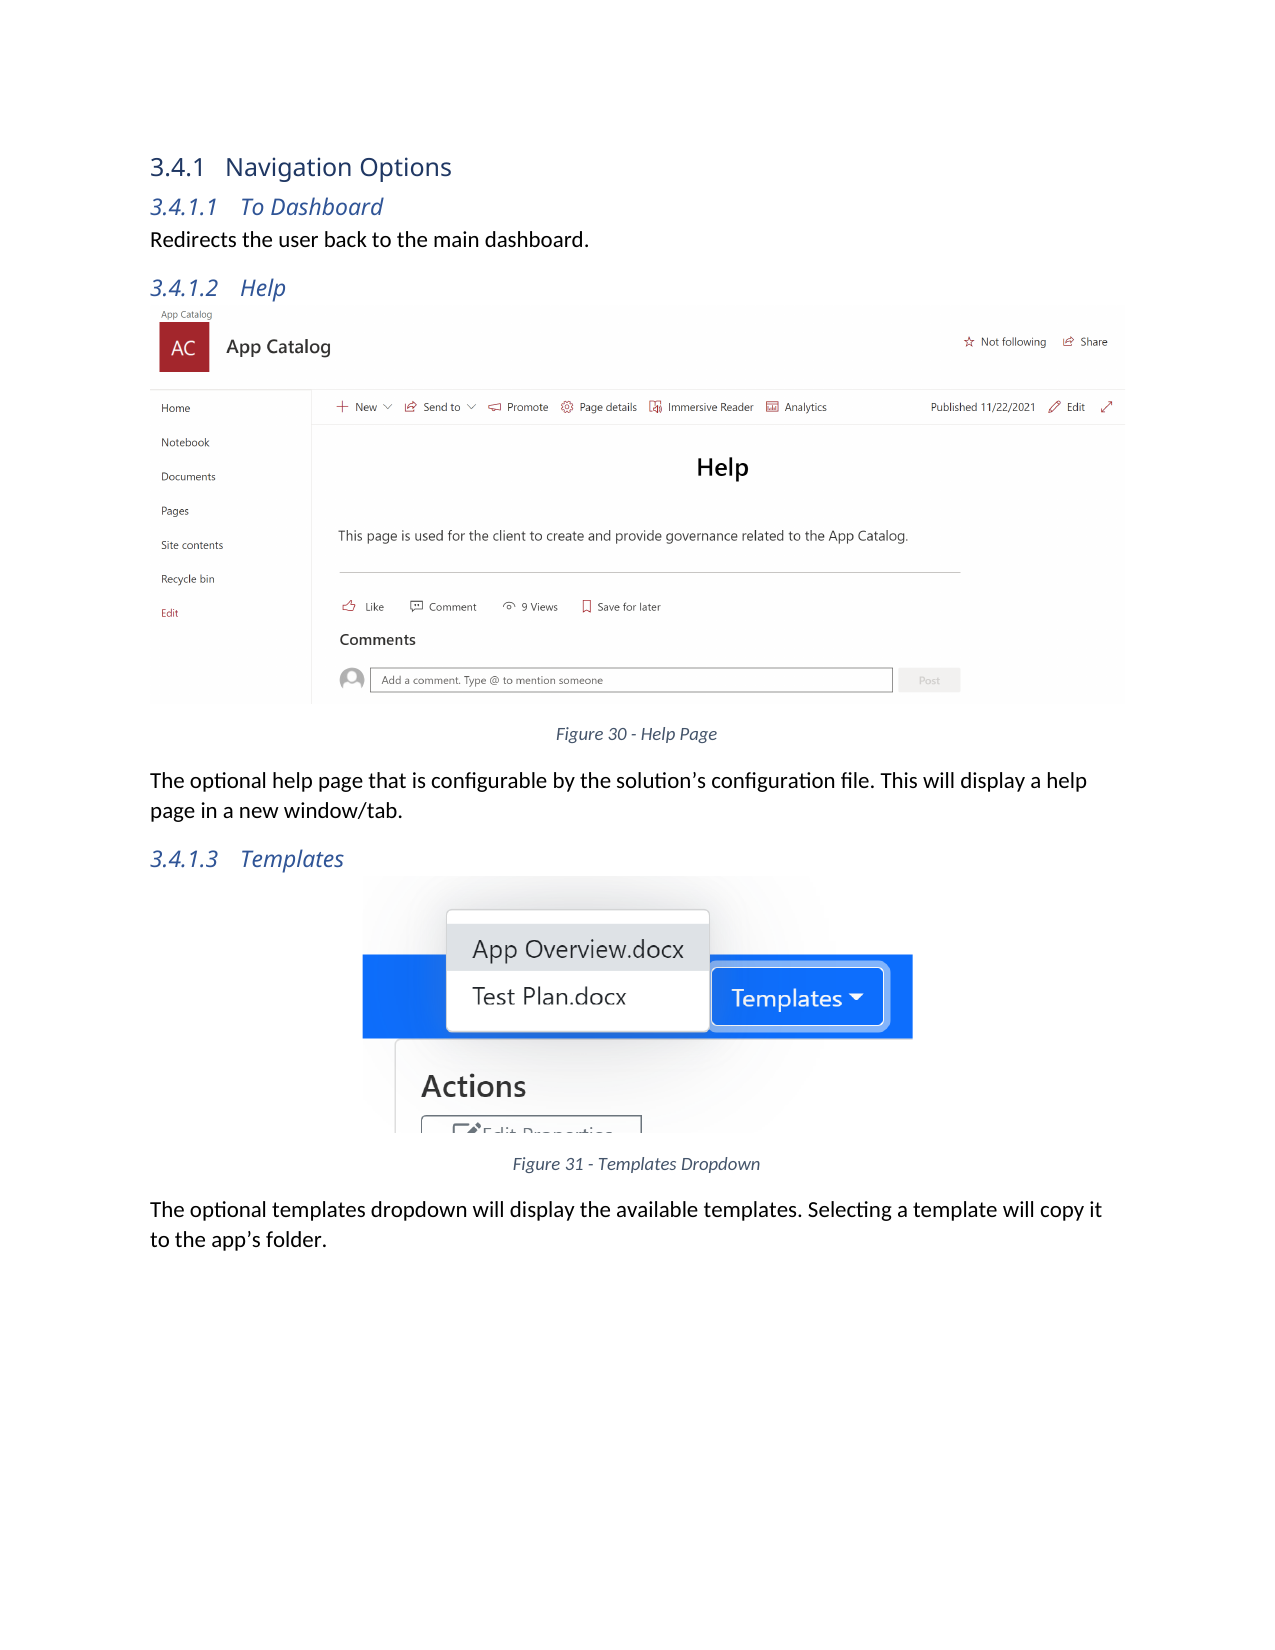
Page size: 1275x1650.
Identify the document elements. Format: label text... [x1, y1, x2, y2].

picture [362, 876, 913, 1133]
subtitle Navigation Options [150, 150, 1125, 184]
text The optional help page that is configurable by the solution’s configuration file. This will display a help page in a new window/tab. [150, 766, 1125, 824]
text The optional templates dropdown will display the available templates. Selecting a template will copy it to the app’s folder. [150, 1195, 1125, 1254]
subtitle To Dashboard [150, 191, 1125, 222]
picture [150, 305, 1125, 704]
text Redirects the user back to the main dashboard. [150, 225, 1125, 253]
subtitle Templates [150, 843, 1125, 874]
subtitle Help [150, 272, 1125, 303]
